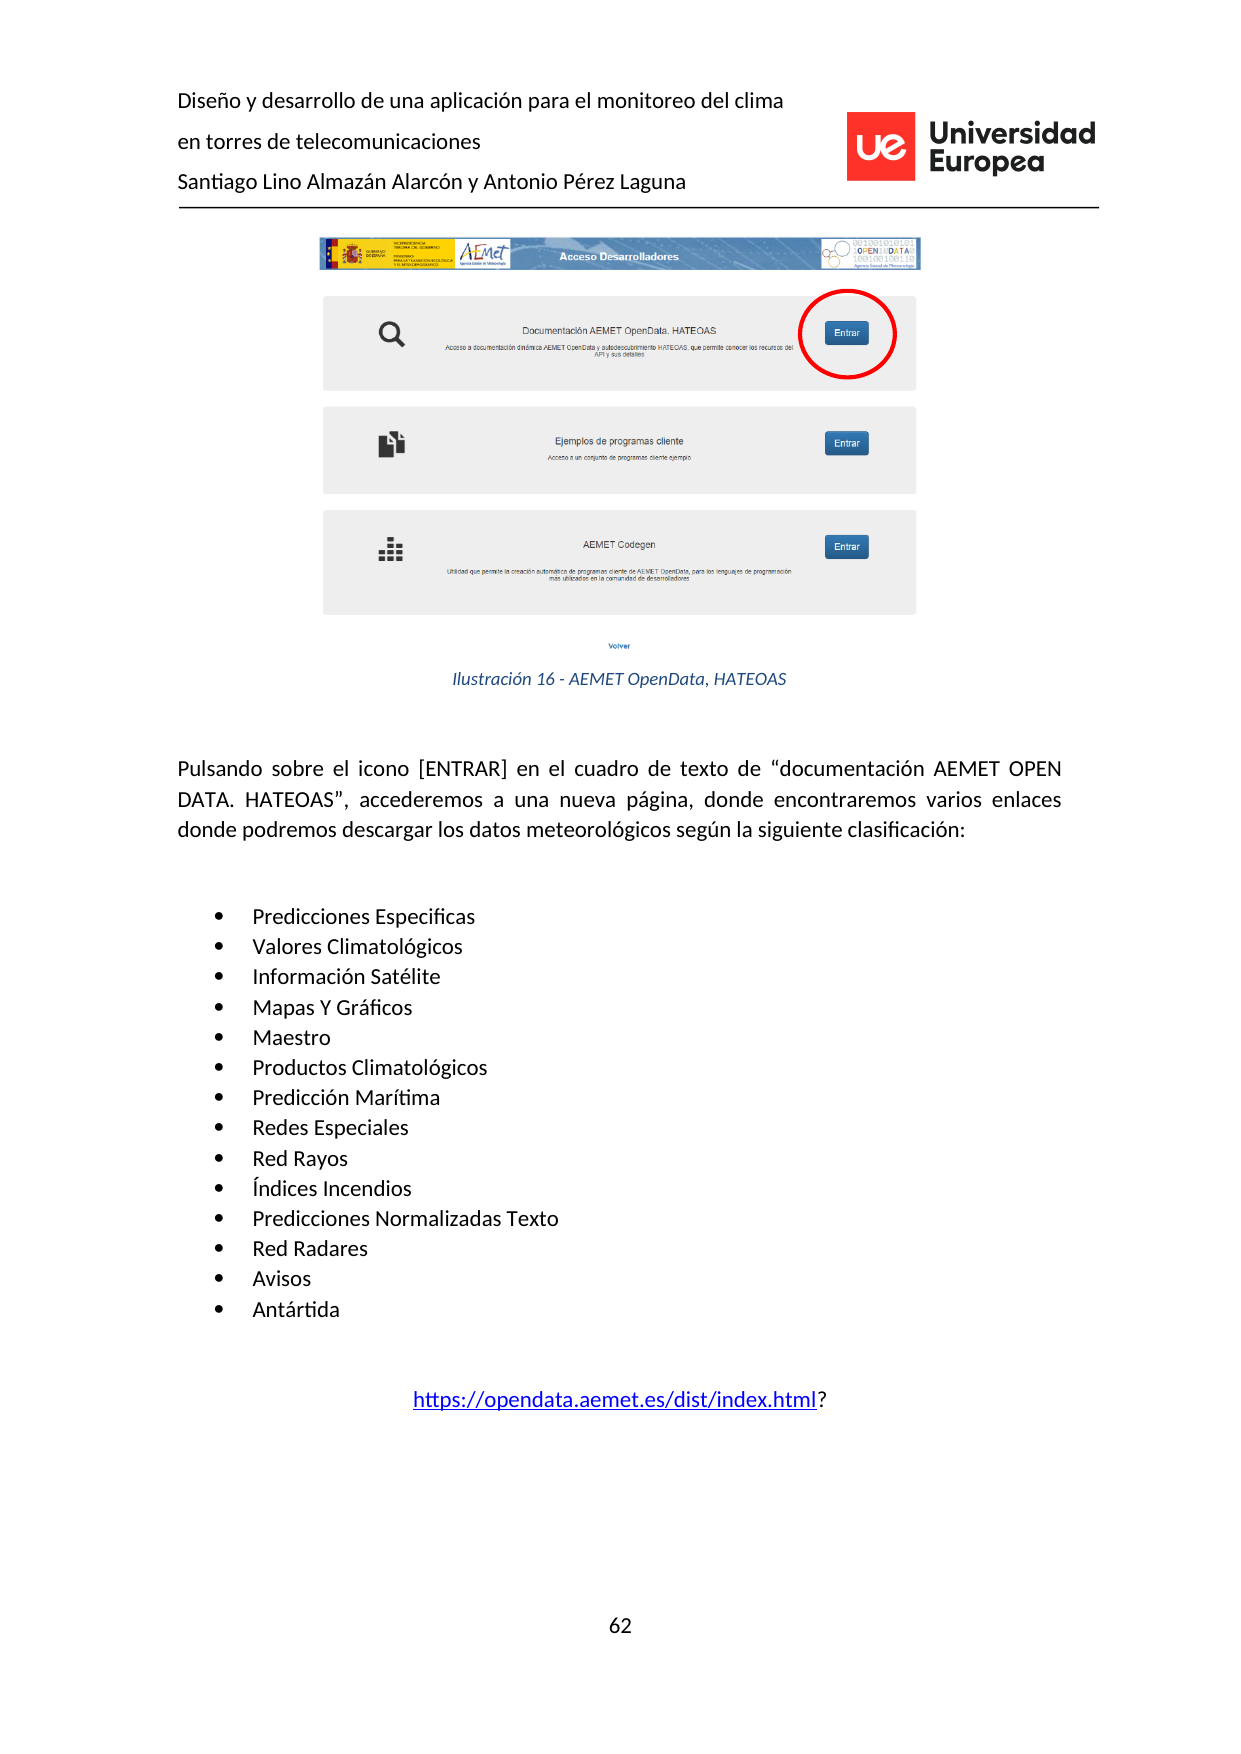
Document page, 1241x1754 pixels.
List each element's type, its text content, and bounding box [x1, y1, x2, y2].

text Pulsando sobre el icono [ENTRAR] en el cuadro de texto de “documentación AEMET OPEN DATA. HATEOAS”, accederemos a una nueva página, donde encontraremos varios enlaces donde podremos descargar los datos meteorológicos según la siguiente clasificación: [177, 754, 1063, 843]
list Predicciones Normalizadas Texto [215, 1204, 1063, 1232]
list Red Rayos [215, 1144, 1063, 1172]
picture [319, 236, 921, 652]
list Antártida [215, 1295, 1063, 1323]
list Predicciones Especificas [215, 902, 1063, 930]
list Red Radares [215, 1234, 1063, 1262]
text Ilustración 16 - AEMET OpenData, HATEOAS [177, 667, 1063, 690]
list Información Satélite [215, 962, 1063, 990]
list Productos Climatológicos [215, 1053, 1063, 1081]
picture [847, 112, 1095, 181]
list Predicción Marítima [215, 1083, 1063, 1111]
text https://opendata.aemet.es/dist/index.html? [177, 1385, 1063, 1413]
list Avisos [215, 1264, 1063, 1292]
list Redes Especiales [215, 1113, 1063, 1141]
list Mapas Y Gráficos [215, 993, 1063, 1021]
list Valores Climatológicos [215, 932, 1063, 960]
list Maestro [215, 1023, 1063, 1051]
list Índices Incendios [215, 1174, 1063, 1202]
